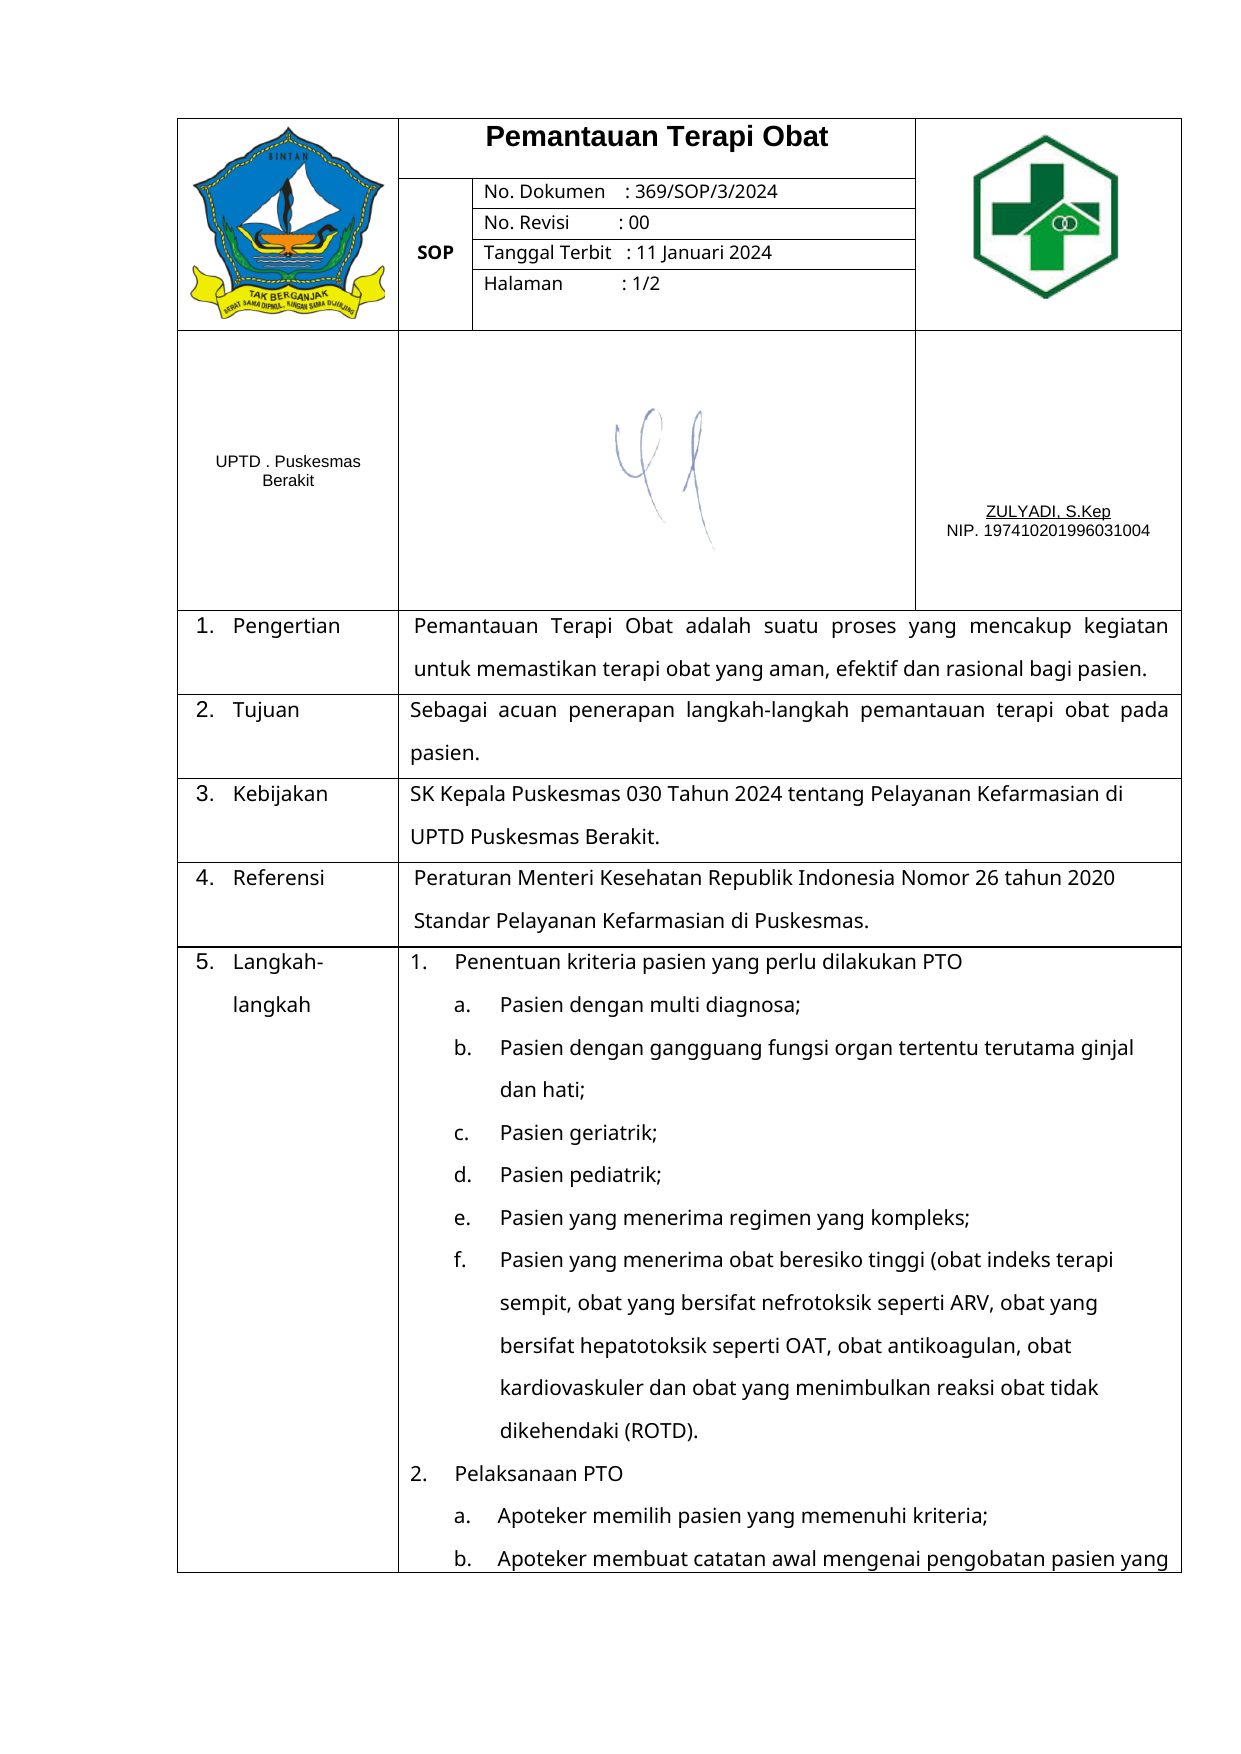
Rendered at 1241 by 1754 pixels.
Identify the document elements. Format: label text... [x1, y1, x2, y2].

table_header Pemantauan Terapi Obat [399, 119, 915, 178]
table_header [178, 119, 398, 330]
table_cell Pengertian [178, 611, 398, 694]
table_cell SK Kepala Puskesmas 030 Tahun 2024 tentang Pelayanan Kefarmasian di UPTD Puskesmas Berakit. [399, 779, 1181, 862]
table_cell No. Revisi : 00 [473, 209, 915, 238]
table_cell Tujuan [178, 695, 398, 778]
table_cell Langkah-langkah [178, 948, 398, 1572]
table_cell UPTD . Puskesmas Berakit [178, 331, 398, 610]
table_cell Peraturan Menteri Kesehatan Republik Indonesia Nomor 26 tahun 2020 Standar Pelayanan Kefarmasian di Puskesmas. [399, 863, 1181, 946]
table_cell [399, 331, 915, 610]
table_cell Referensi [178, 863, 398, 946]
table_cell Tanggal Terbit : 11 Januari 2024 [473, 240, 915, 269]
table_cell Kebijakan [178, 779, 398, 862]
table_cell Halaman : 1/2 [473, 270, 915, 330]
table_cell Pemantauan Terapi Obat adalah suatu proses yang mencakup kegiatan untuk memastikan terapi obat yang aman, efektif dan rasional bagi pasien. [399, 611, 1181, 694]
table_header [916, 119, 1181, 330]
table_cell SOP [399, 179, 472, 330]
table_cell ZULYADI, S.Kep NIP. 197410201996031004 [916, 331, 1181, 610]
table_cell Sebagai acuan penerapan langkah-langkah pemantauan terapi obat pada pasien. [399, 695, 1181, 778]
table_cell No. Dokumen : 369/SOP/3/2024 [473, 179, 915, 208]
